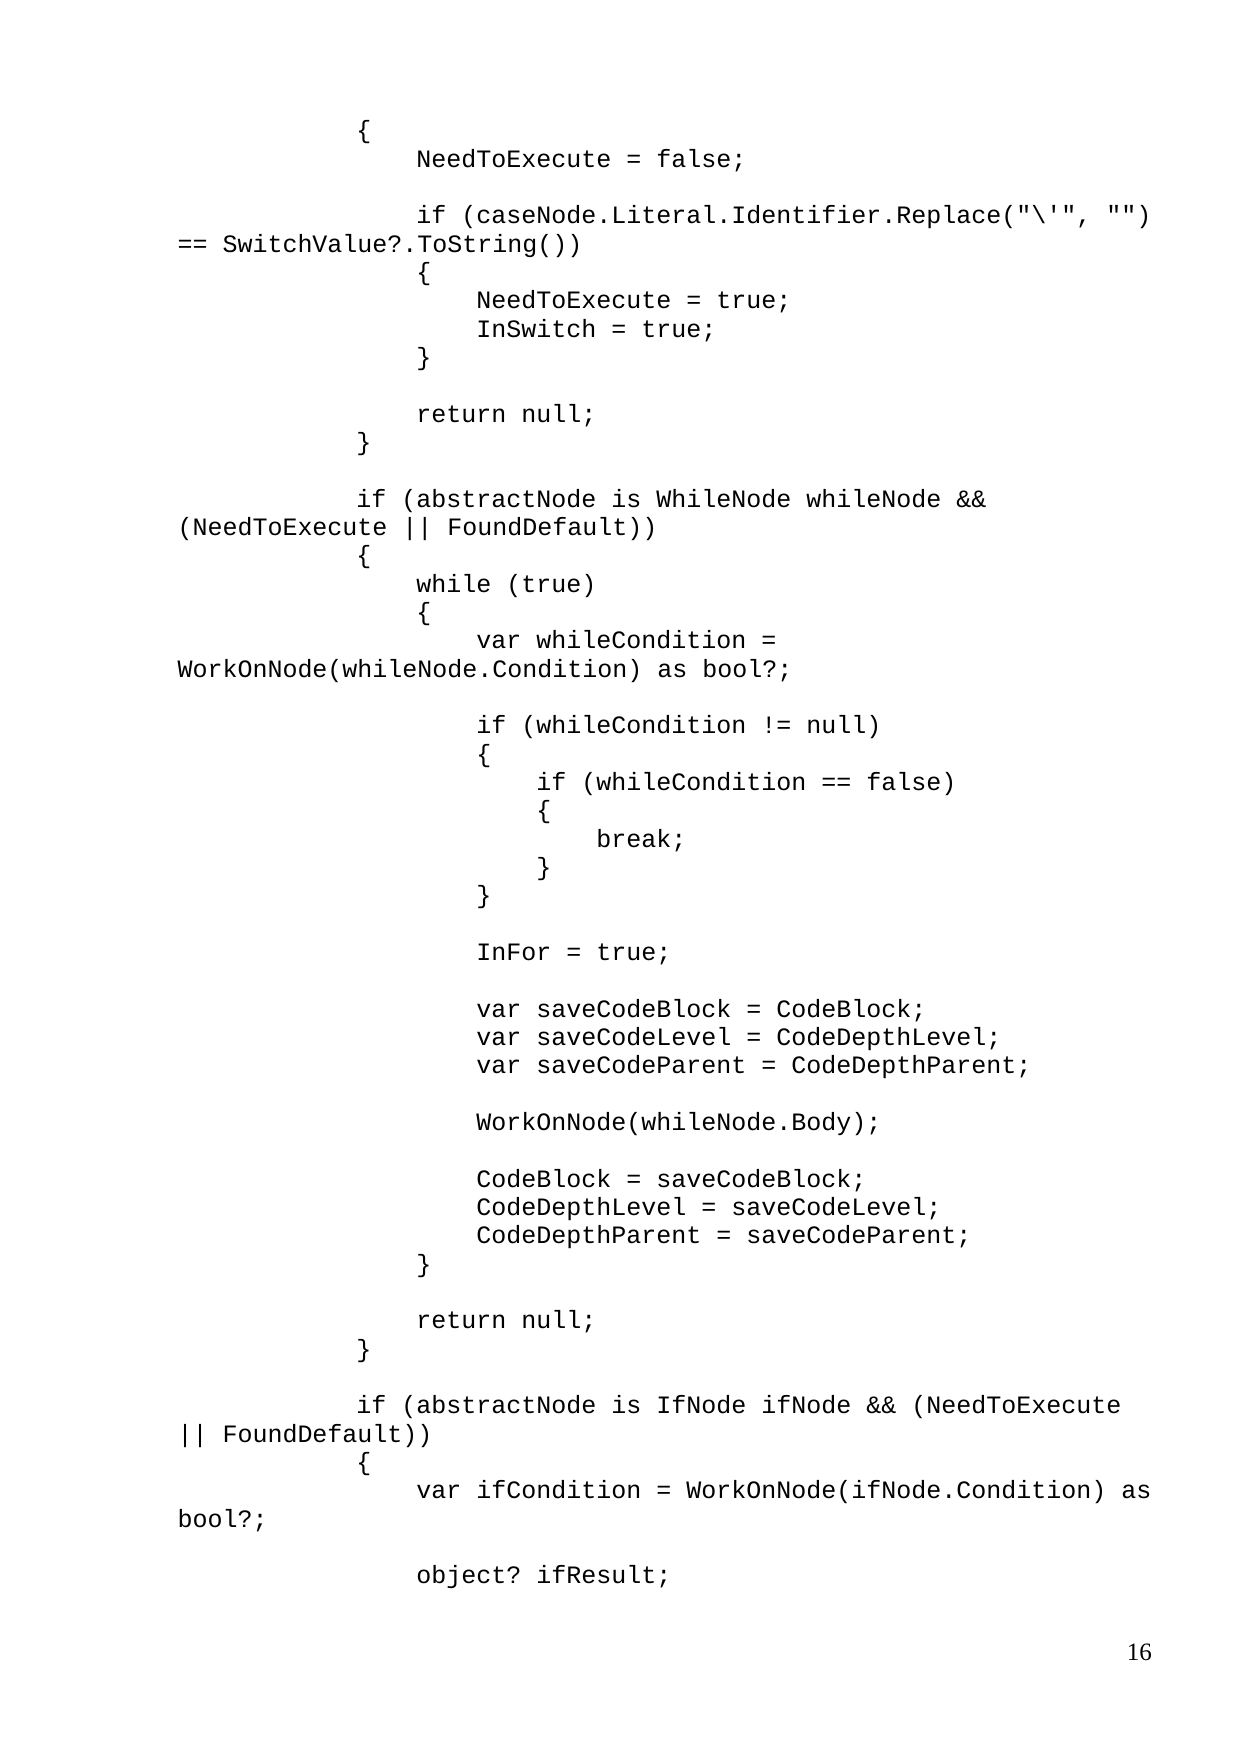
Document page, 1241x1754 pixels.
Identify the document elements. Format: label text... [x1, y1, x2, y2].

text var saveCodeLevel = CodeDepthLevel; [177, 1025, 1152, 1053]
text CodeDepthLevel = saveCodeLevel; [177, 1195, 1152, 1223]
text { [177, 798, 1152, 826]
text var whileCondition = WorkOnNode(whileNode.Condition) as bool?; [177, 628, 1152, 685]
text InSwitch = true; [177, 316, 1152, 345]
text var ifCondition = WorkOnNode(ifNode.Condition) as bool?; [177, 1478, 1152, 1535]
text return null; [177, 401, 1152, 430]
text } [177, 883, 1152, 911]
text } [177, 1251, 1152, 1280]
text CodeBlock = saveCodeBlock; [177, 1166, 1152, 1195]
text NeedToExecute = false; [177, 146, 1152, 175]
text break; [177, 826, 1152, 855]
text if (whileCondition == false) [177, 770, 1152, 798]
text WorkOnNode(whileNode.Body); [177, 1110, 1152, 1138]
text object? ifResult; [177, 1563, 1152, 1591]
text while (true) [177, 571, 1152, 600]
text { [177, 741, 1152, 770]
text if (whileCondition != null) [177, 713, 1152, 741]
text if (caseNode.Literal.Identifier.Replace("\'", "") == SwitchValue?.ToString()) [177, 203, 1152, 260]
text var saveCodeBlock = CodeBlock; [177, 996, 1152, 1025]
text { [177, 543, 1152, 571]
text { [177, 260, 1152, 288]
text InFor = true; [177, 940, 1152, 968]
text { [177, 118, 1152, 146]
text var saveCodeParent = CodeDepthParent; [177, 1053, 1152, 1081]
text NeedToExecute = true; [177, 288, 1152, 316]
text CodeDepthParent = saveCodeParent; [177, 1223, 1152, 1251]
text { [177, 1450, 1152, 1478]
text } [177, 430, 1152, 458]
text } [177, 1336, 1152, 1365]
text } [177, 345, 1152, 373]
text { [177, 600, 1152, 628]
text if (abstractNode is IfNode ifNode && (NeedToExecute || FoundDefault)) [177, 1393, 1152, 1450]
text if (abstractNode is WhileNode whileNode && (NeedToExecute || FoundDefault)) [177, 486, 1152, 543]
text return null; [177, 1308, 1152, 1336]
text } [177, 855, 1152, 883]
